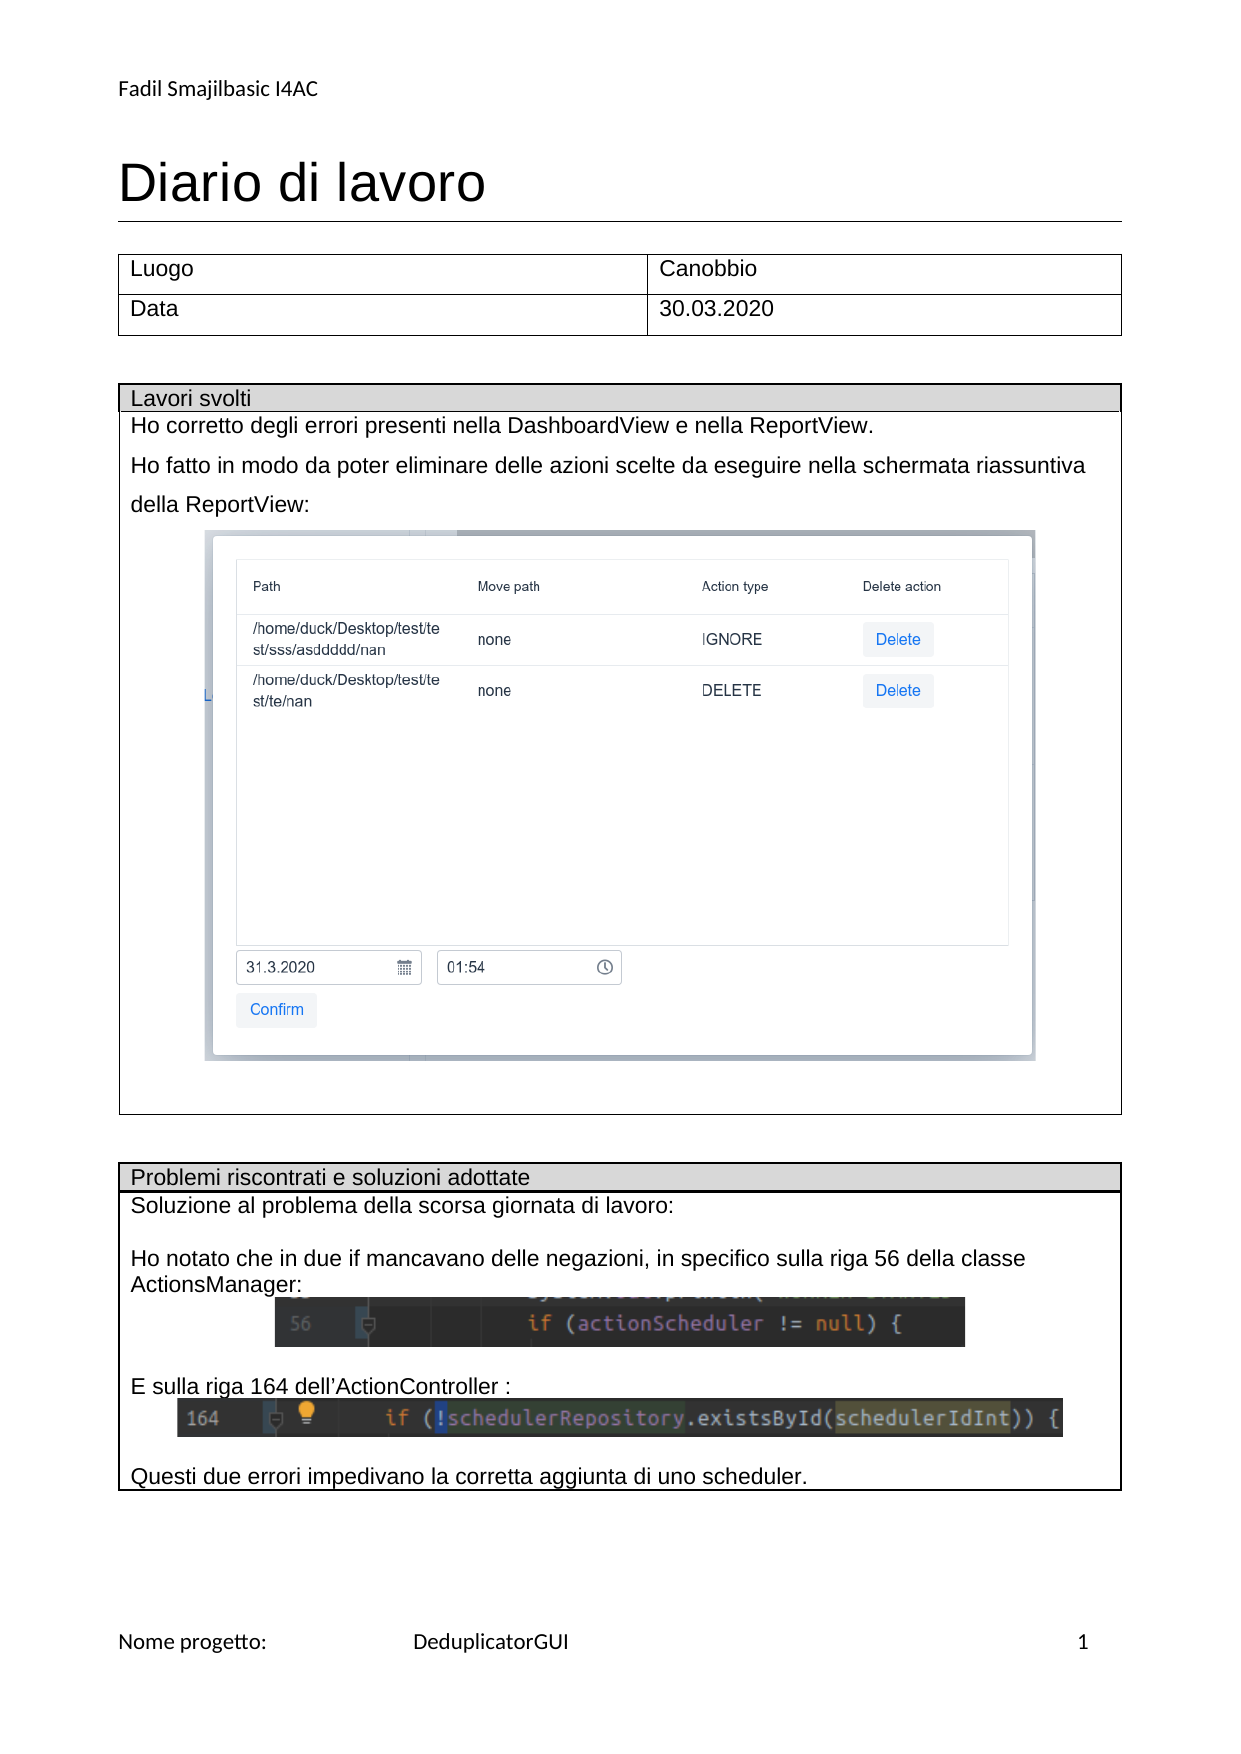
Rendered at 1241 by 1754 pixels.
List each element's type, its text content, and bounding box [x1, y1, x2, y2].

table_cell 30.03.2020 [648, 295, 1121, 334]
title Diario di lavoro [118, 151, 1122, 221]
table_header Problemi riscontrati e soluzioni adottate [120, 1164, 1120, 1190]
picture [204, 530, 1036, 1061]
table_cell Ho corretto degli errori presenti nella DashboardView e nella ReportView. Ho fatto in modo da poter eliminare delle azioni scelte da eseguire nella schermata riassuntiva della ReportView: [120, 411, 1121, 1114]
table_header Luogo [119, 255, 647, 294]
table_cell Soluzione al problema della scorsa giornata di lavoro: Ho notato che in due if mancavano delle negazioni, in specifico sulla riga 56 della classe ActionsManager: E sulla riga 164 dell’ActionController : Questi due errori impedivano la corretta aggiunta di uno scheduler. [120, 1193, 1120, 1489]
table_cell Data [119, 295, 647, 334]
picture [177, 1398, 1063, 1437]
table_header Canobbio [648, 255, 1121, 294]
picture [274, 1297, 966, 1347]
table_header Lavori svolti [120, 385, 1120, 411]
